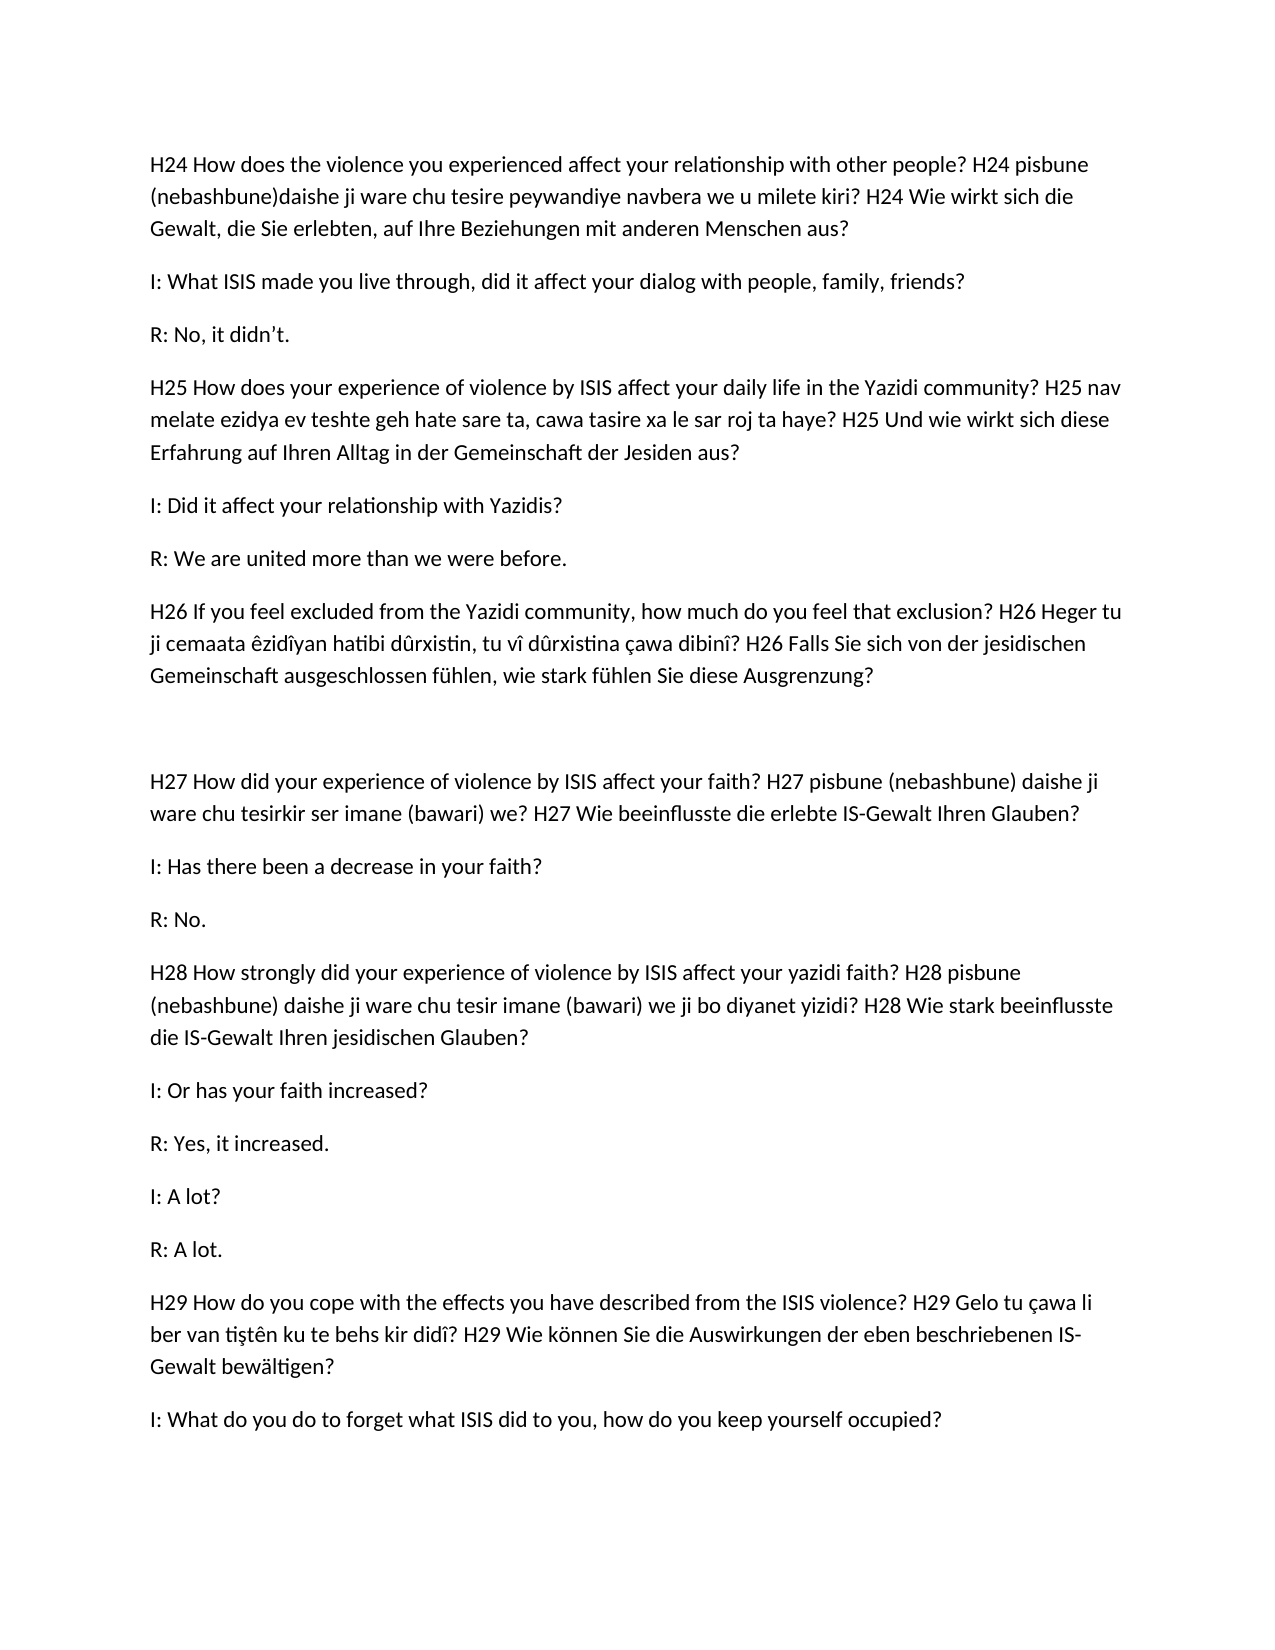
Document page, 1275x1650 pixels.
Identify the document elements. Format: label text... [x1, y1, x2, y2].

text H26 If you feel excluded from the Yazidi community, how much do you feel that exclusion? H26 Heger tu ji cemaata êzidîyan hatibi dûrxistin, tu vî dûrxistina çawa dibinî? H26 Falls Sie sich von der jesidischen Gemeinschaft ausgeschlossen fühlen, wie stark fühlen Sie diese Ausgrenzung? [150, 597, 1125, 689]
text R: We are united more than we were before. [150, 544, 1125, 572]
text H24 How does the violence you experienced affect your relationship with other people? H24 pisbune (nebashbune)daishe ji ware chu tesire peywandiye navbera we u milete kiri? H24 Wie wirkt sich die Gewalt, die Sie erlebten, auf Ihre Beziehungen mit anderen Menschen aus? [150, 150, 1125, 242]
text R: A lot. [150, 1235, 1125, 1263]
text I: Or has your faith increased? [150, 1076, 1125, 1104]
text I: A lot? [150, 1182, 1125, 1210]
text R: No, it didn’t. [150, 320, 1125, 348]
text R: Yes, it increased. [150, 1129, 1125, 1157]
text I: What ISIS made you live through, did it affect your dialog with people, family, friends? [150, 267, 1125, 295]
text I: Did it affect your relationship with Yazidis? [150, 491, 1125, 519]
text H29 How do you cope with the effects you have described from the ISIS violence? H29 Gelo tu çawa li ber van tiştên ku te behs kir didî? H29 Wie können Sie die Auswirkungen der eben beschriebenen IS-Gewalt bewältigen? [150, 1288, 1125, 1380]
text R: No. [150, 906, 1125, 933]
text H27 How did your experience of violence by ISIS affect your faith? H27 pisbune (nebashbune) daishe ji ware chu tesirkir ser imane (bawari) we? H27 Wie beeinflusste die erlebte IS-Gewalt Ihren Glauben? [150, 767, 1125, 827]
text H28 How strongly did your experience of violence by ISIS affect your yazidi faith? H28 pisbune (nebashbune) daishe ji ware chu tesir imane (bawari) we ji bo diyanet yizidi? H28 Wie stark beeinflusste die IS-Gewalt Ihren jesidischen Glauben? [150, 958, 1125, 1051]
text I: Has there been a decrease in your faith? [150, 852, 1125, 881]
text H25 How does your experience of violence by ISIS affect your daily life in the Yazidi community? H25 nav melate ezidya ev teshte geh hate sare ta, cawa tasire xa le sar roj ta haye? H25 Und wie wirkt sich diese Erfahrung auf Ihren Alltag in der Gemeinschaft der Jesiden aus? [150, 373, 1125, 466]
text I: What do you do to forget what ISIS did to you, how do you keep yourself occupied? [150, 1405, 1125, 1433]
